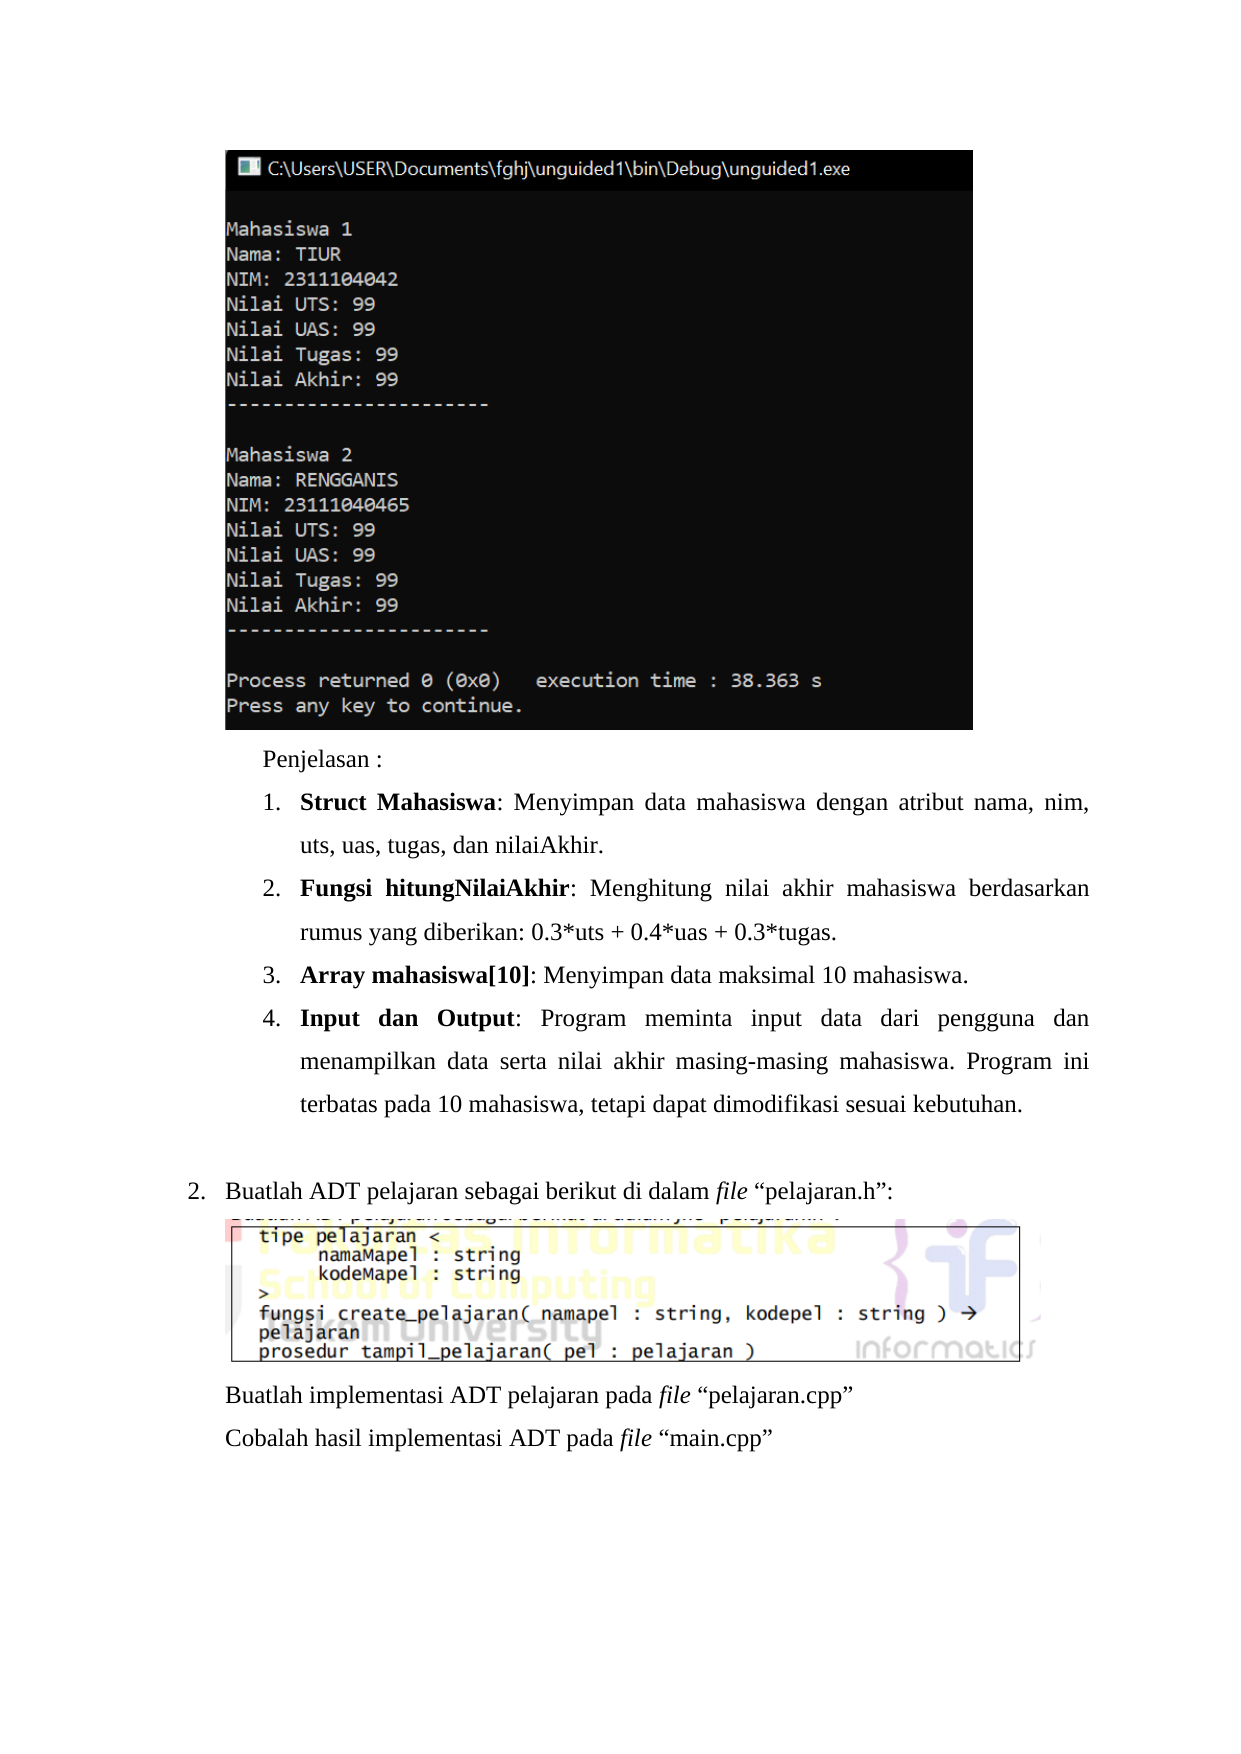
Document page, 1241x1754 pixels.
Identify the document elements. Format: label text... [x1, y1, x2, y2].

text Buatlah implementasi ADT pelajaran pada file “pelajaran.cpp” [225, 1380, 1090, 1409]
text Penjelasan : [262, 744, 1090, 772]
list Struct Mahasiswa: Menyimpan data mahasiswa dengan atribut nama, nim, uts, uas, tugas, dan nilaiAkhir. [262, 787, 1090, 859]
list Input dan Output: Program meminta input data dari pengguna dan menampilkan data serta nilai akhir masing-masing mahasiswa. Program ini terbatas pada 10 mahasiswa, tetapi dapat dimodifikasi sesuai kebutuhan. [262, 1003, 1090, 1118]
picture [225, 1219, 1041, 1366]
text Cobalah hasil implementasi ADT pada file “main.cpp” [225, 1423, 1090, 1452]
list Buatlah ADT pelajaran sebagai berikut di dalam file “pelajaran.h”: [187, 1176, 1090, 1205]
list Fungsi hitungNilaiAkhir: Menghitung nilai akhir mahasiswa berdasarkan rumus yang diberikan: 0.3*uts + 0.4*uas + 0.3*tugas. [262, 873, 1090, 945]
list Array mahasiswa[10]: Menyimpan data maksimal 10 mahasiswa. [262, 960, 1090, 989]
picture [225, 150, 973, 730]
